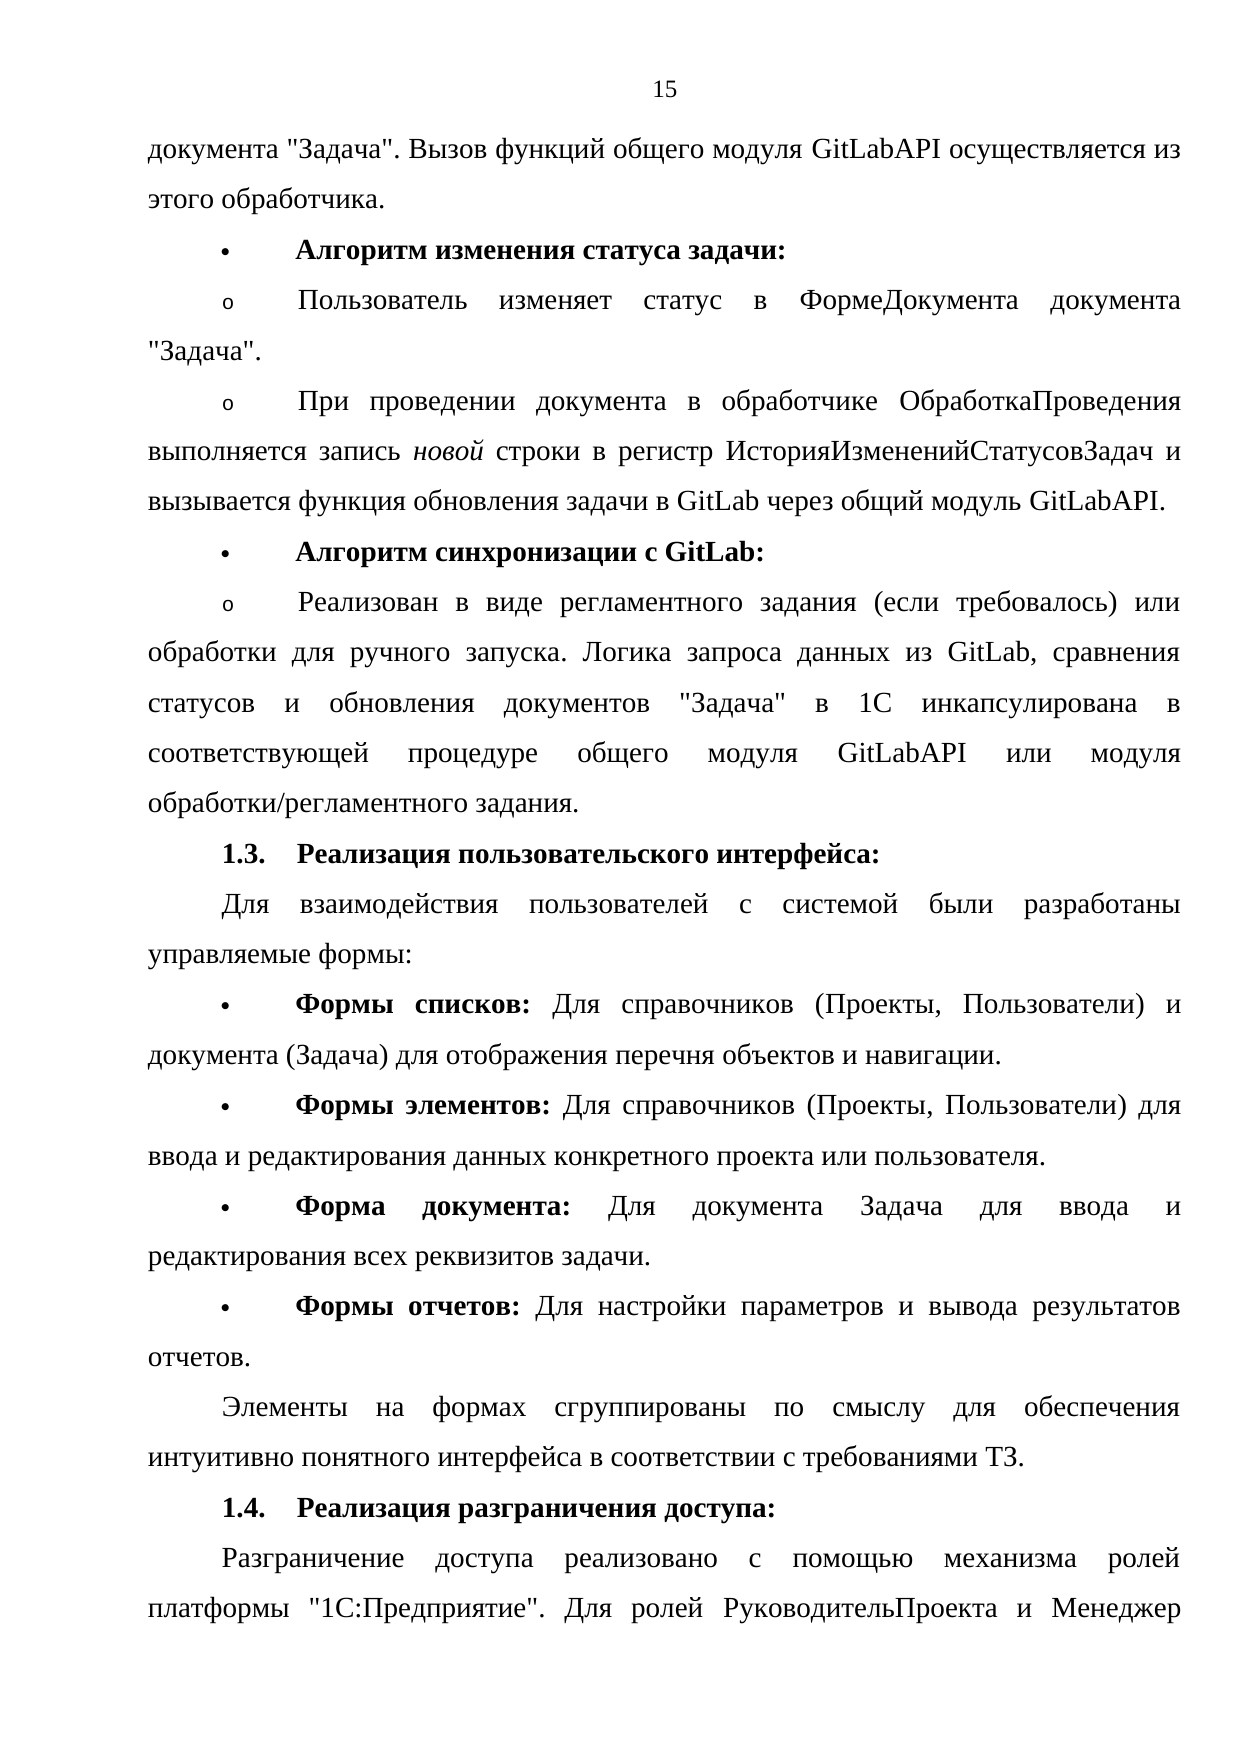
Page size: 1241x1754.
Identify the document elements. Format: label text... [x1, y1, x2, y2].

list Алгоритм изменения статуса задачи: [148, 232, 1181, 266]
list Пользователь изменяет статус в ФормеДокумента документа "Задача". [148, 282, 1181, 366]
text Элементы на формах сгруппированы по смыслу для обеспечения интуитивно понятного интерфейса в соответствии с требованиями ТЗ. [148, 1389, 1181, 1473]
list Формы списков: Для справочников (Проекты, Пользователи) и документа (Задача) для отображения перечня объектов и навигации. [148, 987, 1181, 1071]
list Форма документа: Для документа Задача для ввода и редактирования всех реквизитов задачи. [148, 1188, 1181, 1272]
list Реализация разграничения доступа: [222, 1490, 1181, 1523]
list Формы отчетов: Для настройки параметров и вывода результатов отчетов. [148, 1288, 1181, 1372]
list Алгоритм синхронизации с GitLab: [148, 534, 1181, 567]
list Реализация пользовательского интерфейса: [222, 836, 1181, 869]
list Реализован в виде регламентного задания (если требовалось) или обработки для ручного запуска. Логика запроса данных из GitLab, сравнения статусов и обновления документов "Задача" в 1С инкапсулирована в соответствующей процедуре общего модуля GitLabAPI или модуля обработки/регламентного задания. [148, 584, 1181, 819]
text Для взаимодействия пользователей с системой были разработаны управляемые формы: [148, 886, 1181, 970]
list Формы элементов: Для справочников (Проекты, Пользователи) для ввода и редактирования данных конкретного проекта или пользователя. [148, 1087, 1181, 1171]
list При проведении документа в обработчике ОбработкаПроведения выполняется запись новой строки в регистр ИсторияИзмененийСтатусовЗадач и вызывается функция обновления задачи в GitLab через общий модуль GitLabAPI. [148, 383, 1181, 517]
